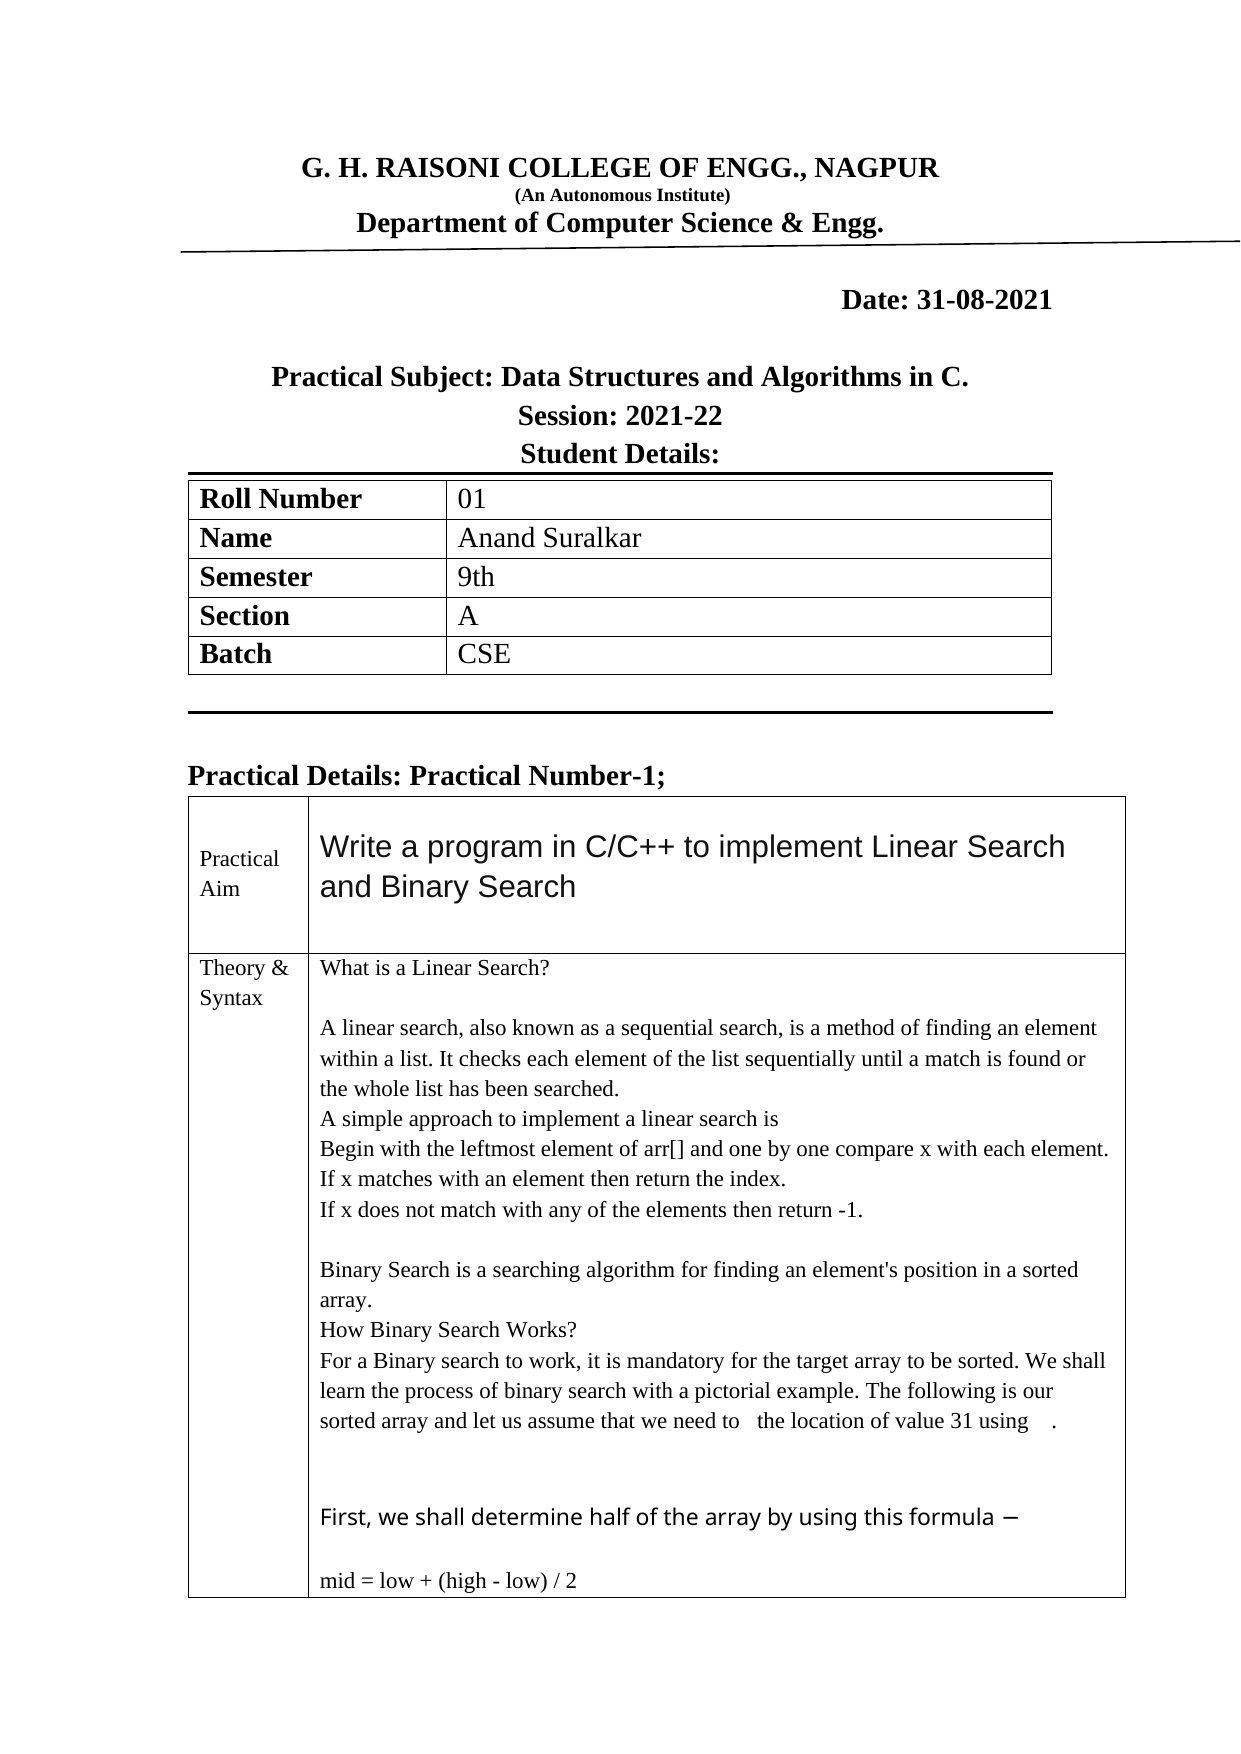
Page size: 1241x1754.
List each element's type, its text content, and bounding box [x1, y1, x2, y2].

table_cell CSE [447, 637, 1051, 674]
text Practical Details: Practical Number-1; [187, 758, 1053, 791]
text Practical Subject: Data Structures and Algorithms in C. [187, 359, 1053, 393]
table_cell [309, 954, 1125, 1597]
table_cell 9th [447, 559, 1051, 597]
table_header Write a program in C/C++ to implement Linear Search and Binary Search [309, 797, 1125, 953]
table_cell Section [189, 598, 446, 636]
table_cell Name [189, 520, 446, 558]
text Student Details: [187, 436, 1053, 475]
table_cell Batch [189, 637, 446, 674]
table_cell Semester [189, 559, 446, 597]
table_cell Theory & Syntax [189, 954, 308, 1597]
text Department of Computer Science & Engg. [187, 205, 1053, 239]
text (An Autonomous Institute) [187, 183, 1053, 205]
table_cell A [447, 598, 1051, 636]
table_header Roll Number [189, 481, 446, 519]
table_header 01 [447, 481, 1051, 519]
table_cell Anand Suralkar [447, 520, 1051, 558]
text Session: 2021-22 [187, 398, 1053, 431]
table_header Practical Aim [189, 797, 308, 953]
text G. H. RAISONI COLLEGE OF ENGG., NAGPUR [187, 150, 1053, 183]
text Date: 31-08-2021 [187, 282, 1053, 316]
